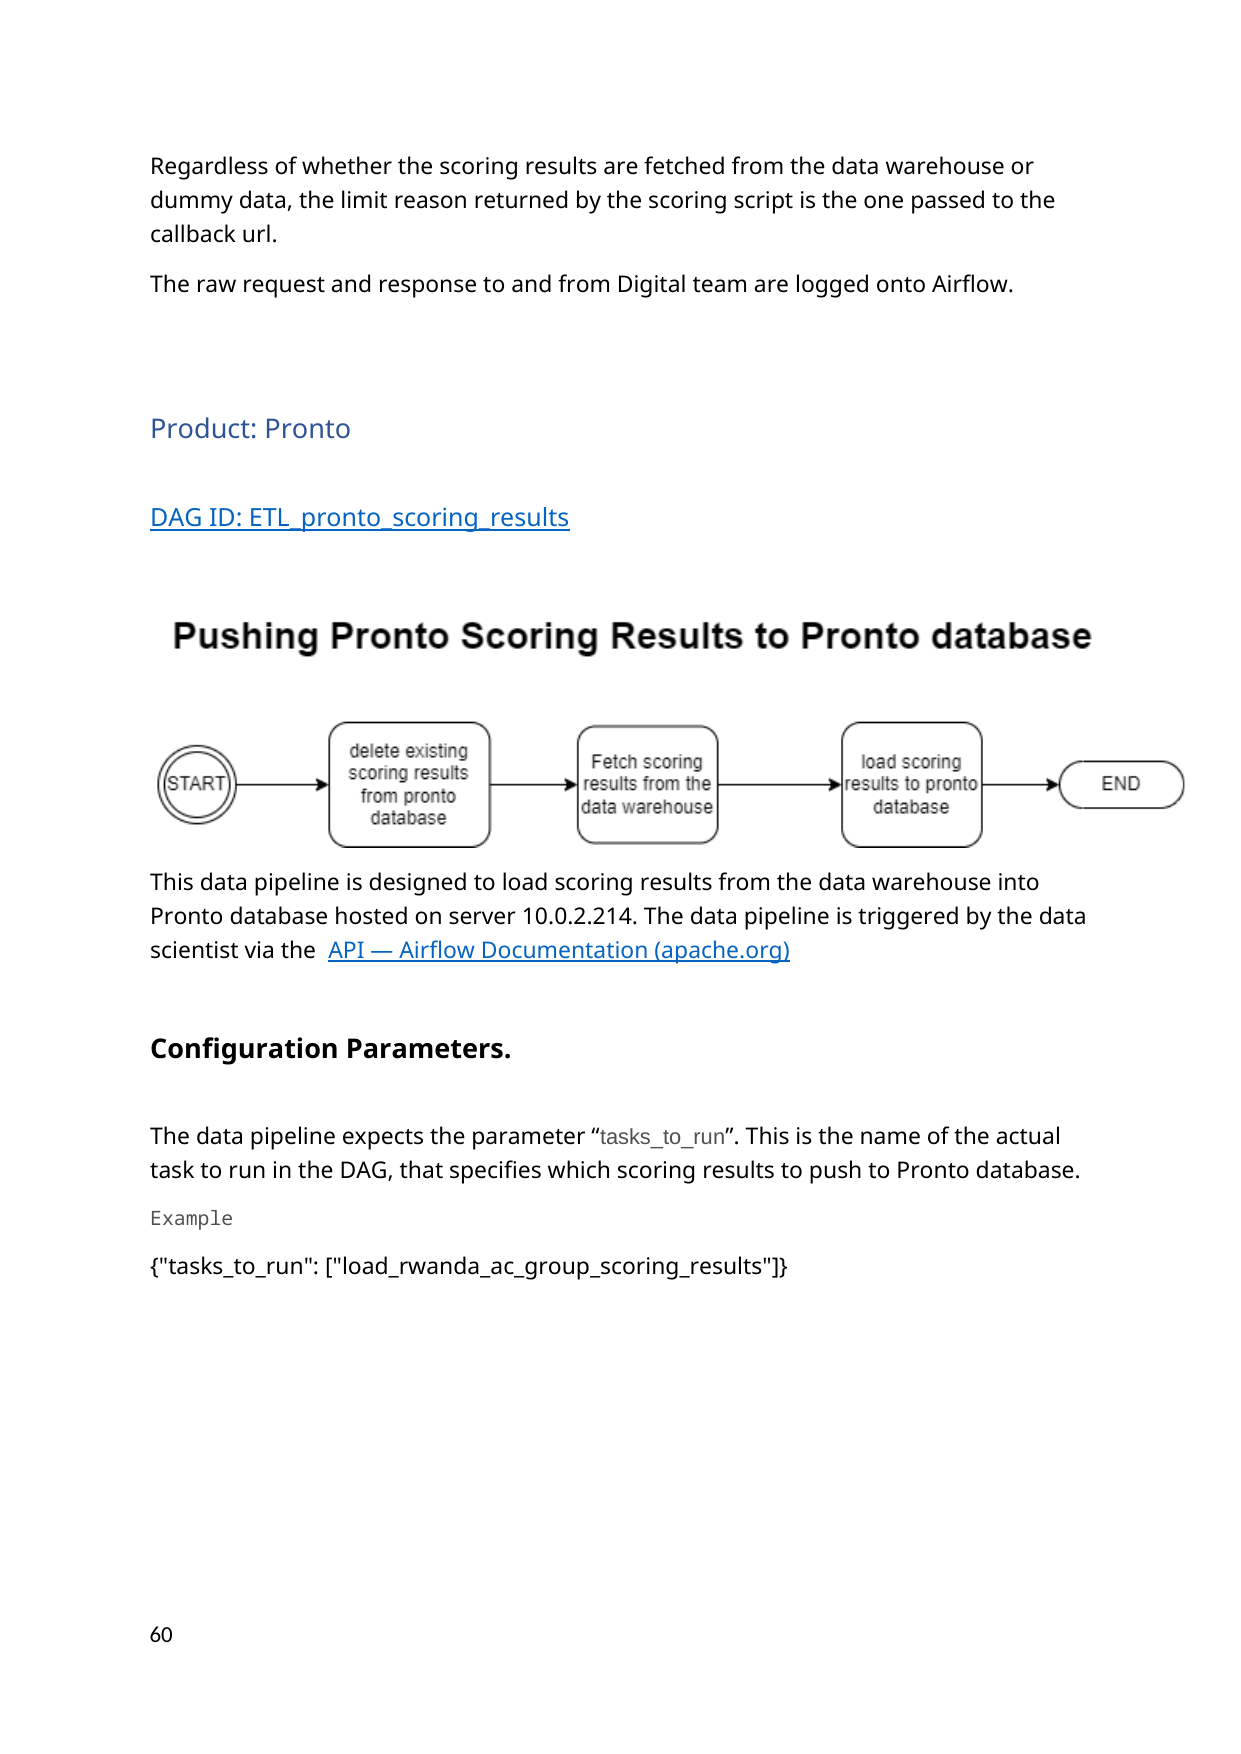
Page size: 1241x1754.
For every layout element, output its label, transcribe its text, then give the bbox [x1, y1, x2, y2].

text {"tasks_to_run": ["load_rwanda_ac_group_scoring_results"]} [150, 1250, 1090, 1281]
text The raw request and response to and from Digital team are logged onto Airflow. [150, 268, 1090, 299]
subtitle Product: Pronto [150, 410, 1090, 447]
text Regardless of whether the scoring results are fetched from the data warehouse or dummy data, the limit reason returned by the scoring script is the one passed to the callback url. [150, 150, 1090, 249]
text This data pipeline is designed to load scoring results from the data warehouse into Pronto database hosted on server 10.0.2.214. The data pipeline is triggered by the data scientist via the API — Airflow Documentation (apache.org) [150, 866, 1090, 965]
subtitle Configuration Parameters. [150, 1030, 1090, 1067]
text Example [150, 1204, 1090, 1231]
subtitle DAG ID: ETL_pronto_scoring_results [150, 500, 1090, 534]
text The data pipeline expects the parameter “tasks_to_run”. This is the name of the actual task to run in the DAG, that specifies which scoring results to push to Pronto database. [150, 1120, 1090, 1185]
picture [150, 582, 1185, 848]
